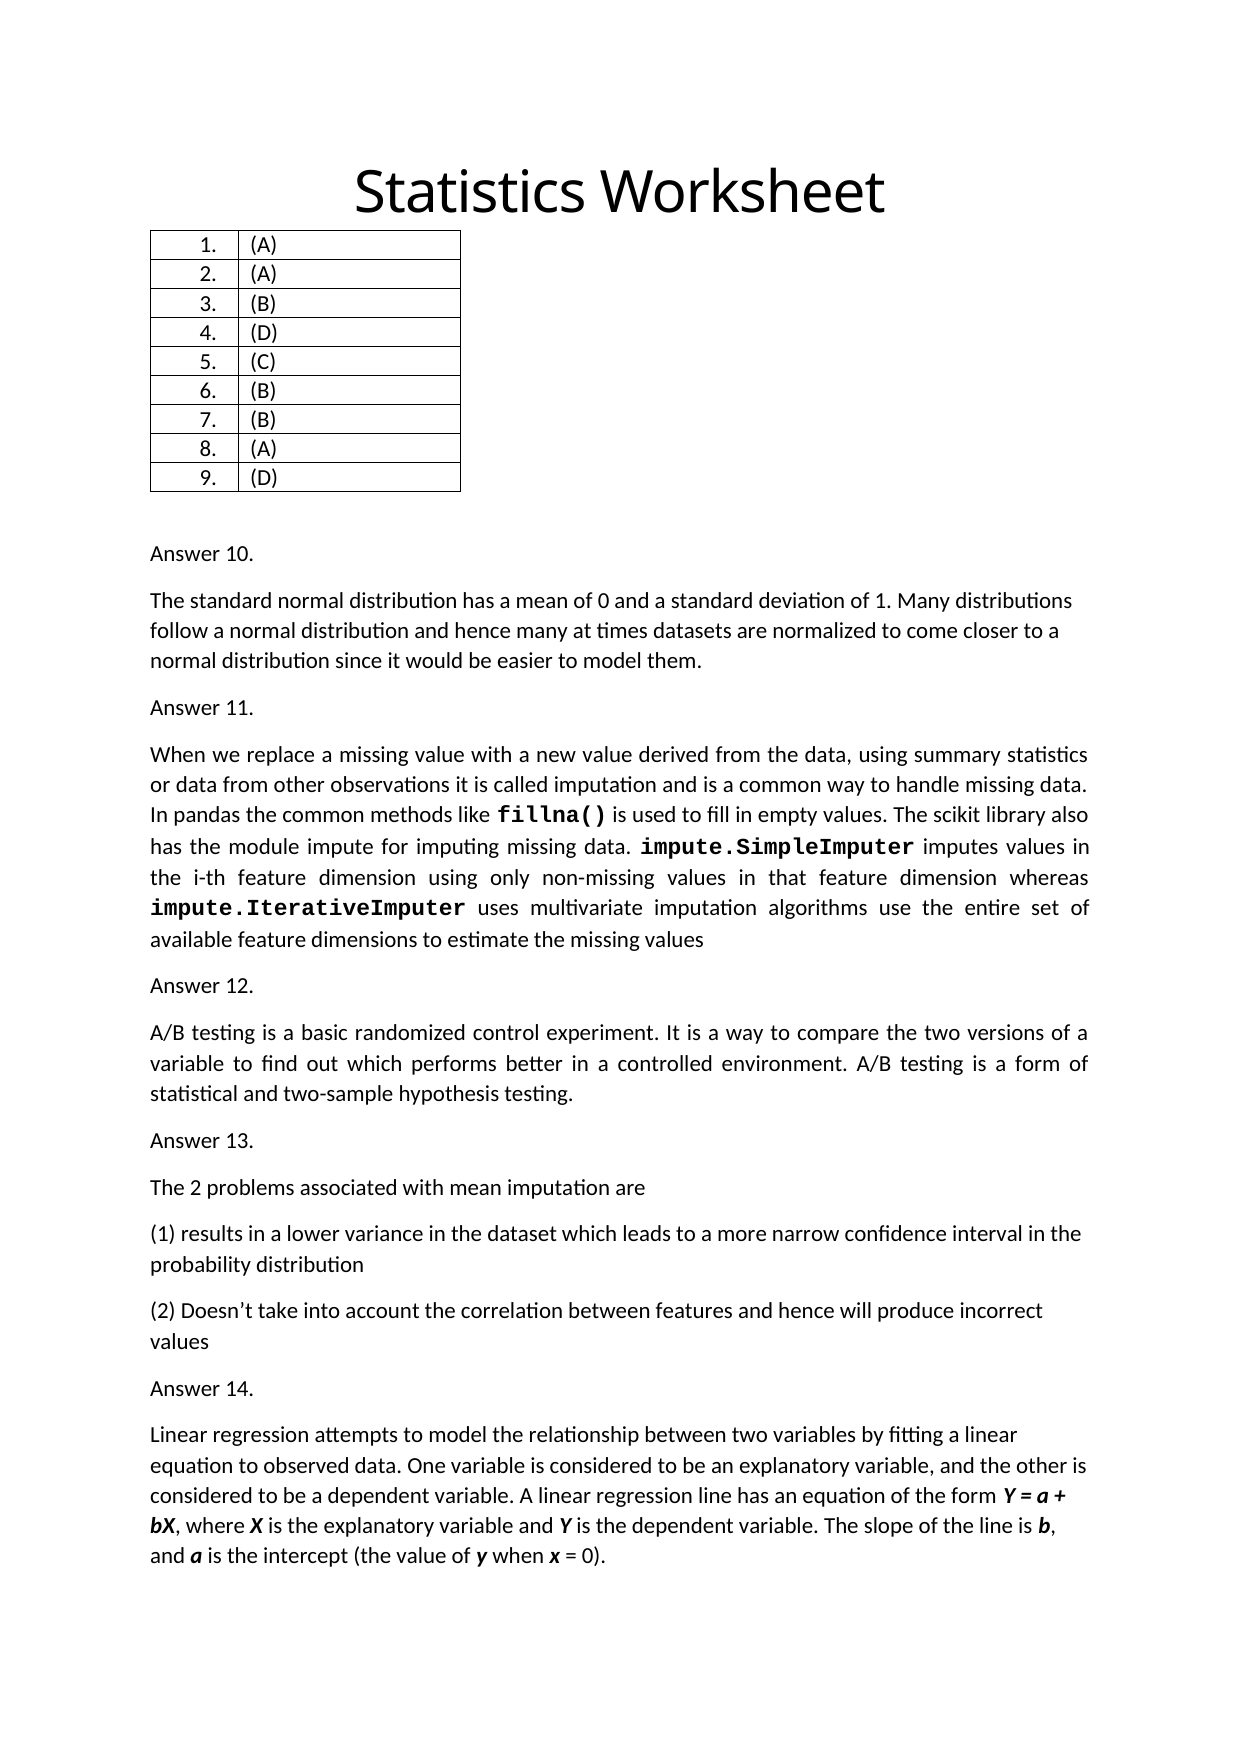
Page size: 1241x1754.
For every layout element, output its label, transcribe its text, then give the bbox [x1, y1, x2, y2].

table_cell [151, 463, 238, 491]
table_cell [151, 347, 238, 375]
table_cell [151, 260, 238, 288]
table_cell (A) [239, 434, 460, 462]
text (2) Doesn’t take into account the correlation between features and hence will produce incorrect values [150, 1297, 1090, 1355]
text (1) results in a lower variance in the dataset which leads to a more narrow confidence interval in the probability distribution [150, 1219, 1090, 1278]
table_header [151, 231, 238, 258]
table_cell (D) [239, 463, 460, 491]
text The standard normal distribution has a mean of 0 and a standard deviation of 1. Many distributions follow a normal distribution and hence many at times datasets are normalized to come closer to a normal distribution since it would be easier to model them. [150, 586, 1090, 674]
text Answer 10. [150, 539, 1090, 567]
table_cell [151, 318, 238, 346]
title Statistics Worksheet [150, 150, 1090, 229]
table_cell (B) [239, 376, 460, 404]
table_cell [151, 376, 238, 404]
text Answer 12. [150, 972, 1090, 999]
text When we replace a missing value with a new value derived from the data, using summary statistics or data from other observations it is called imputation and is a common way to handle missing data. In pandas the common methods like fillna() is used to fill in empty values. The scikit library also has the module impute for imputing missing data. impute.SimpleImputer imputes values in the i-th feature dimension using only non-missing values in that feature dimension whereas impute.IterativeImputer uses multivariate imputation algorithms use the entire set of available feature dimensions to estimate the missing values [150, 740, 1090, 953]
table_cell [151, 405, 238, 433]
table_cell [151, 434, 238, 462]
text Answer 11. [150, 693, 1090, 721]
text The 2 problems associated with mean imputation are [150, 1173, 1090, 1201]
text Answer 14. [150, 1374, 1090, 1402]
table_cell (D) [239, 318, 460, 346]
table_header (A) [239, 231, 460, 258]
table_cell (B) [239, 405, 460, 433]
table_cell [151, 289, 238, 317]
text Answer 13. [150, 1126, 1090, 1154]
table_cell (A) [239, 260, 460, 288]
text Linear regression attempts to model the relationship between two variables by fitting a linear equation to observed data. One variable is considered to be an explanatory variable, and the other is considered to be a dependent variable. A linear regression line has an equation of the form Y = a + bX, where X is the explanatory variable and Y is the dependent variable. The slope of the line is b, and a is the intercept (the value of y when x = 0). [150, 1421, 1090, 1569]
text A/B testing is a basic randomized control experiment. It is a way to compare the two versions of a variable to find out which performs better in a controlled environment. A/B testing is a form of statistical and two-sample hypothesis testing. [150, 1018, 1090, 1107]
table_cell (C) [239, 347, 460, 375]
table_cell (B) [239, 289, 460, 317]
